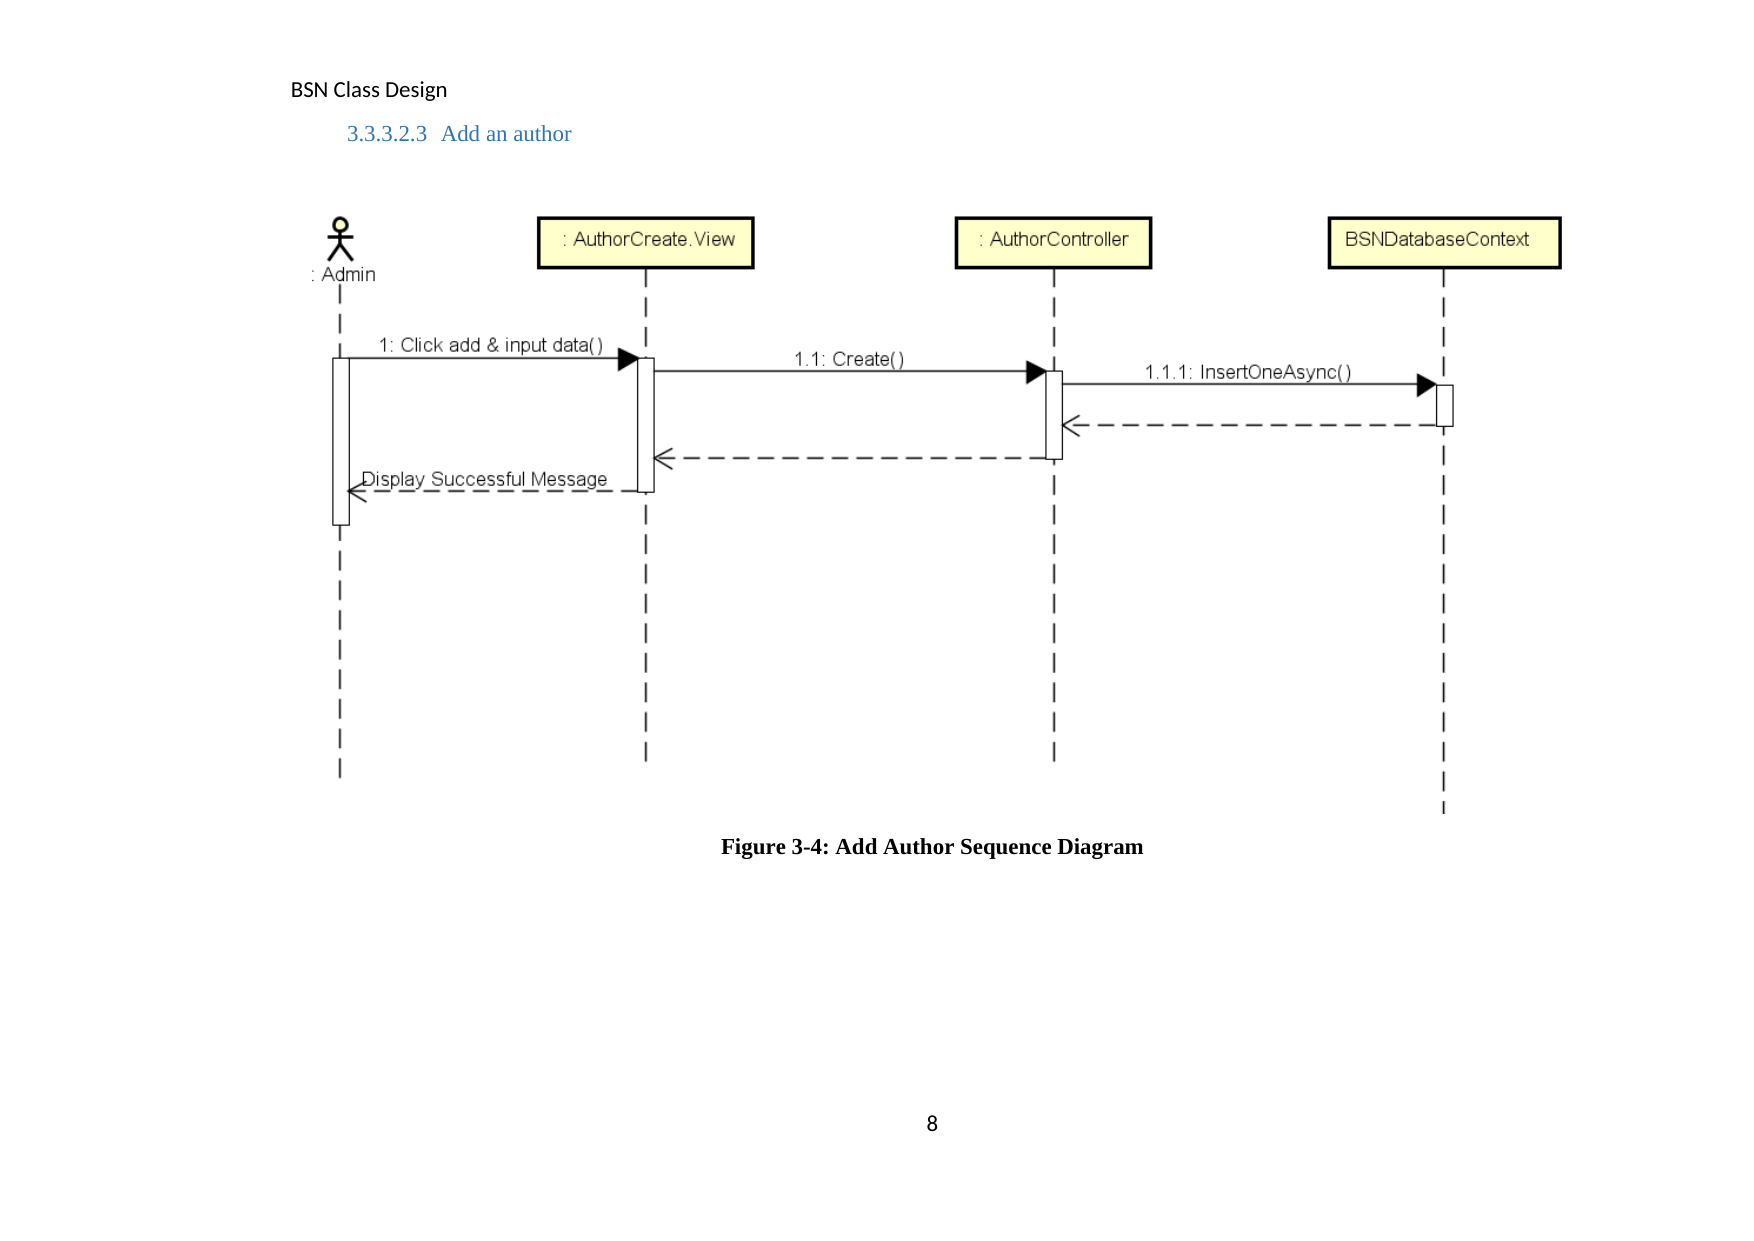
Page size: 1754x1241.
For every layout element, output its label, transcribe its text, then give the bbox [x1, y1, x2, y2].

picture [290, 173, 1642, 814]
subtitle Add an author [347, 120, 1574, 146]
